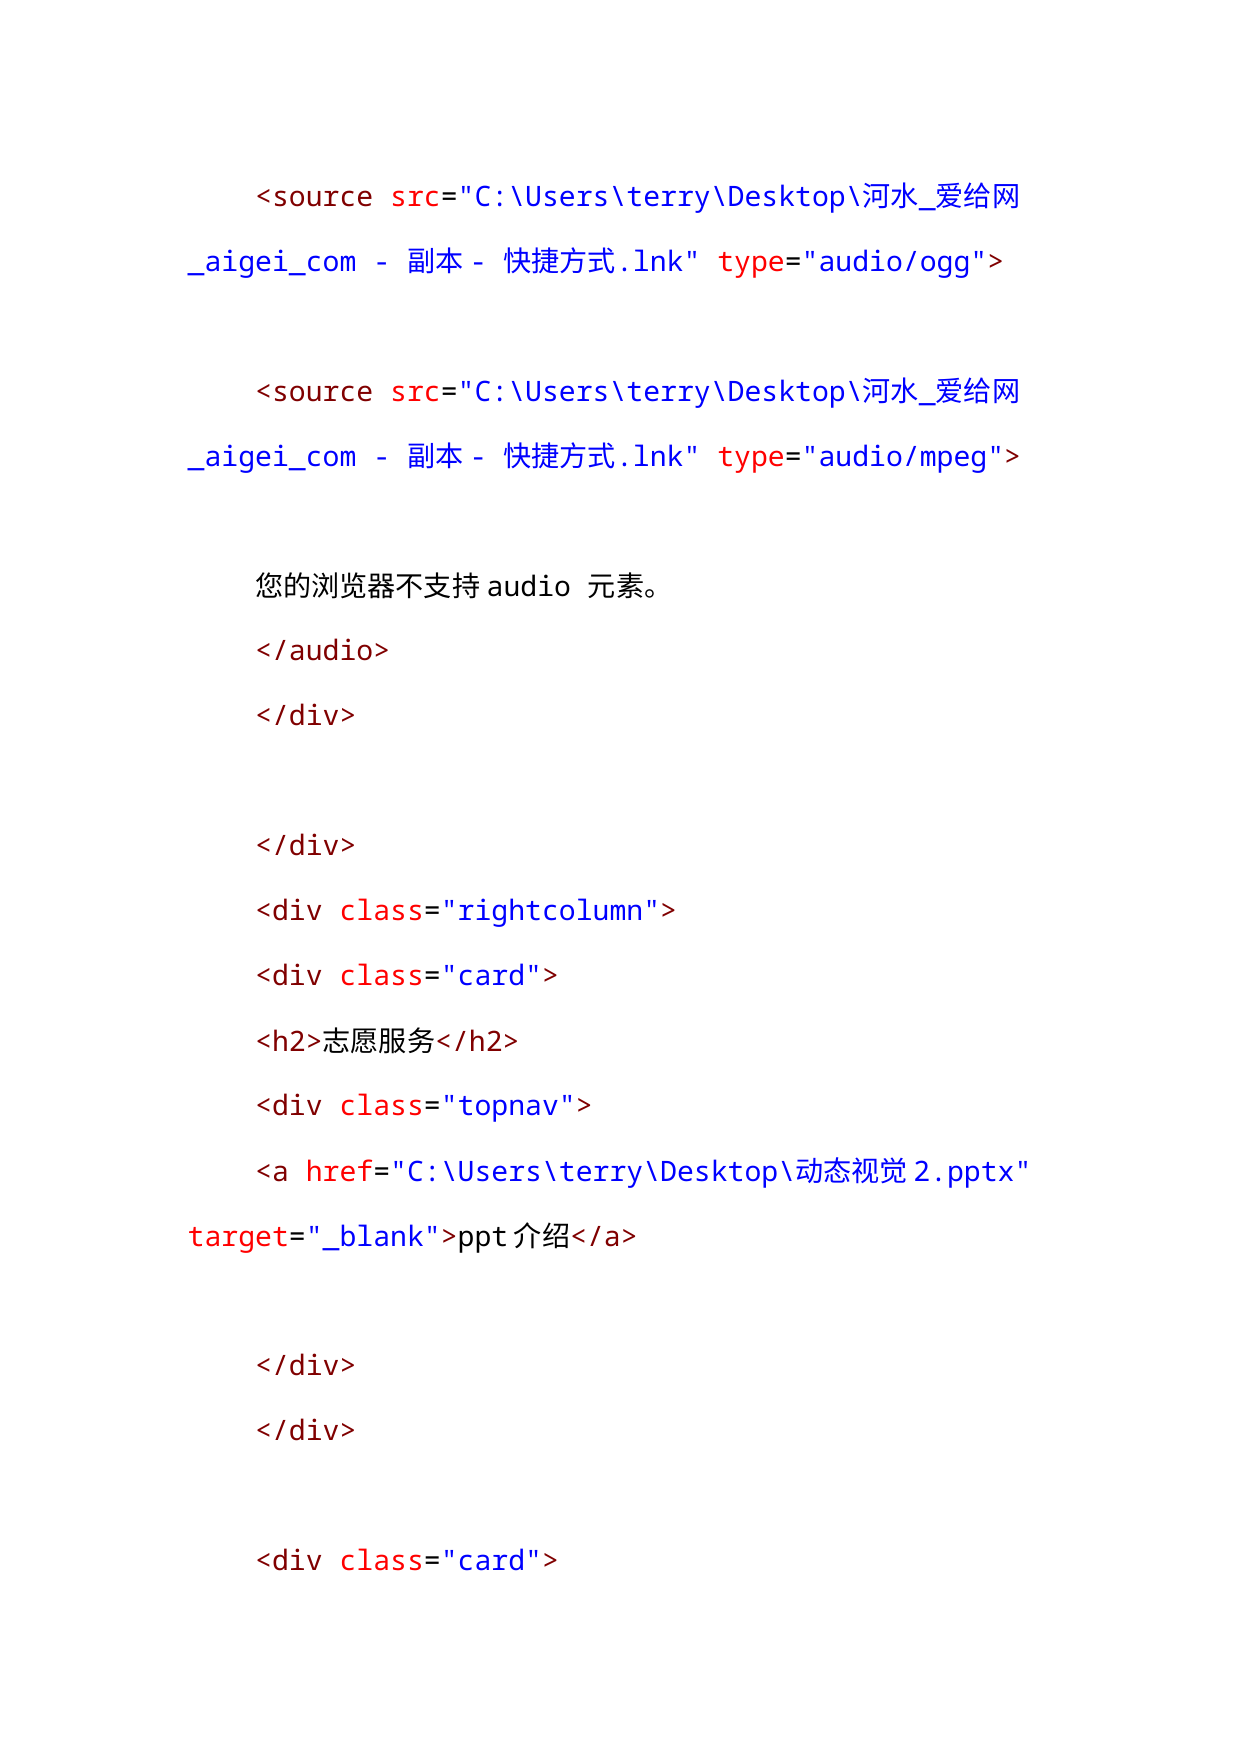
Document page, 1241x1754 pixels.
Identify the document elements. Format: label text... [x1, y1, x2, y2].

text <div class="rightcolumn"> [187, 877, 1053, 942]
text </audio> [187, 617, 1053, 682]
text 您的浏览器不支持 audio 元素。 [187, 552, 1053, 617]
text <div class="card"> [187, 1527, 1053, 1592]
text <h2>志愿服务</h2> [187, 1007, 1053, 1072]
text </div> [187, 812, 1053, 877]
text <source src="C:\Users\terry\Desktop\河水_爱给网_aigei_com - 副本 - 快捷方式.lnk" type="audio/ogg"> [187, 162, 1053, 292]
text <div class="card"> [187, 942, 1053, 1007]
text </div> [187, 682, 1053, 747]
text <a href="C:\Users\terry\Desktop\动态视觉2.pptx" target="_blank">ppt介绍</a> [187, 1137, 1053, 1267]
text <source src="C:\Users\terry\Desktop\河水_爱给网_aigei_com - 副本 - 快捷方式.lnk" type="audio/mpeg"> [187, 357, 1053, 487]
text </div> [187, 1397, 1053, 1462]
text <div class="topnav"> [187, 1072, 1053, 1137]
text </div> [187, 1332, 1053, 1397]
